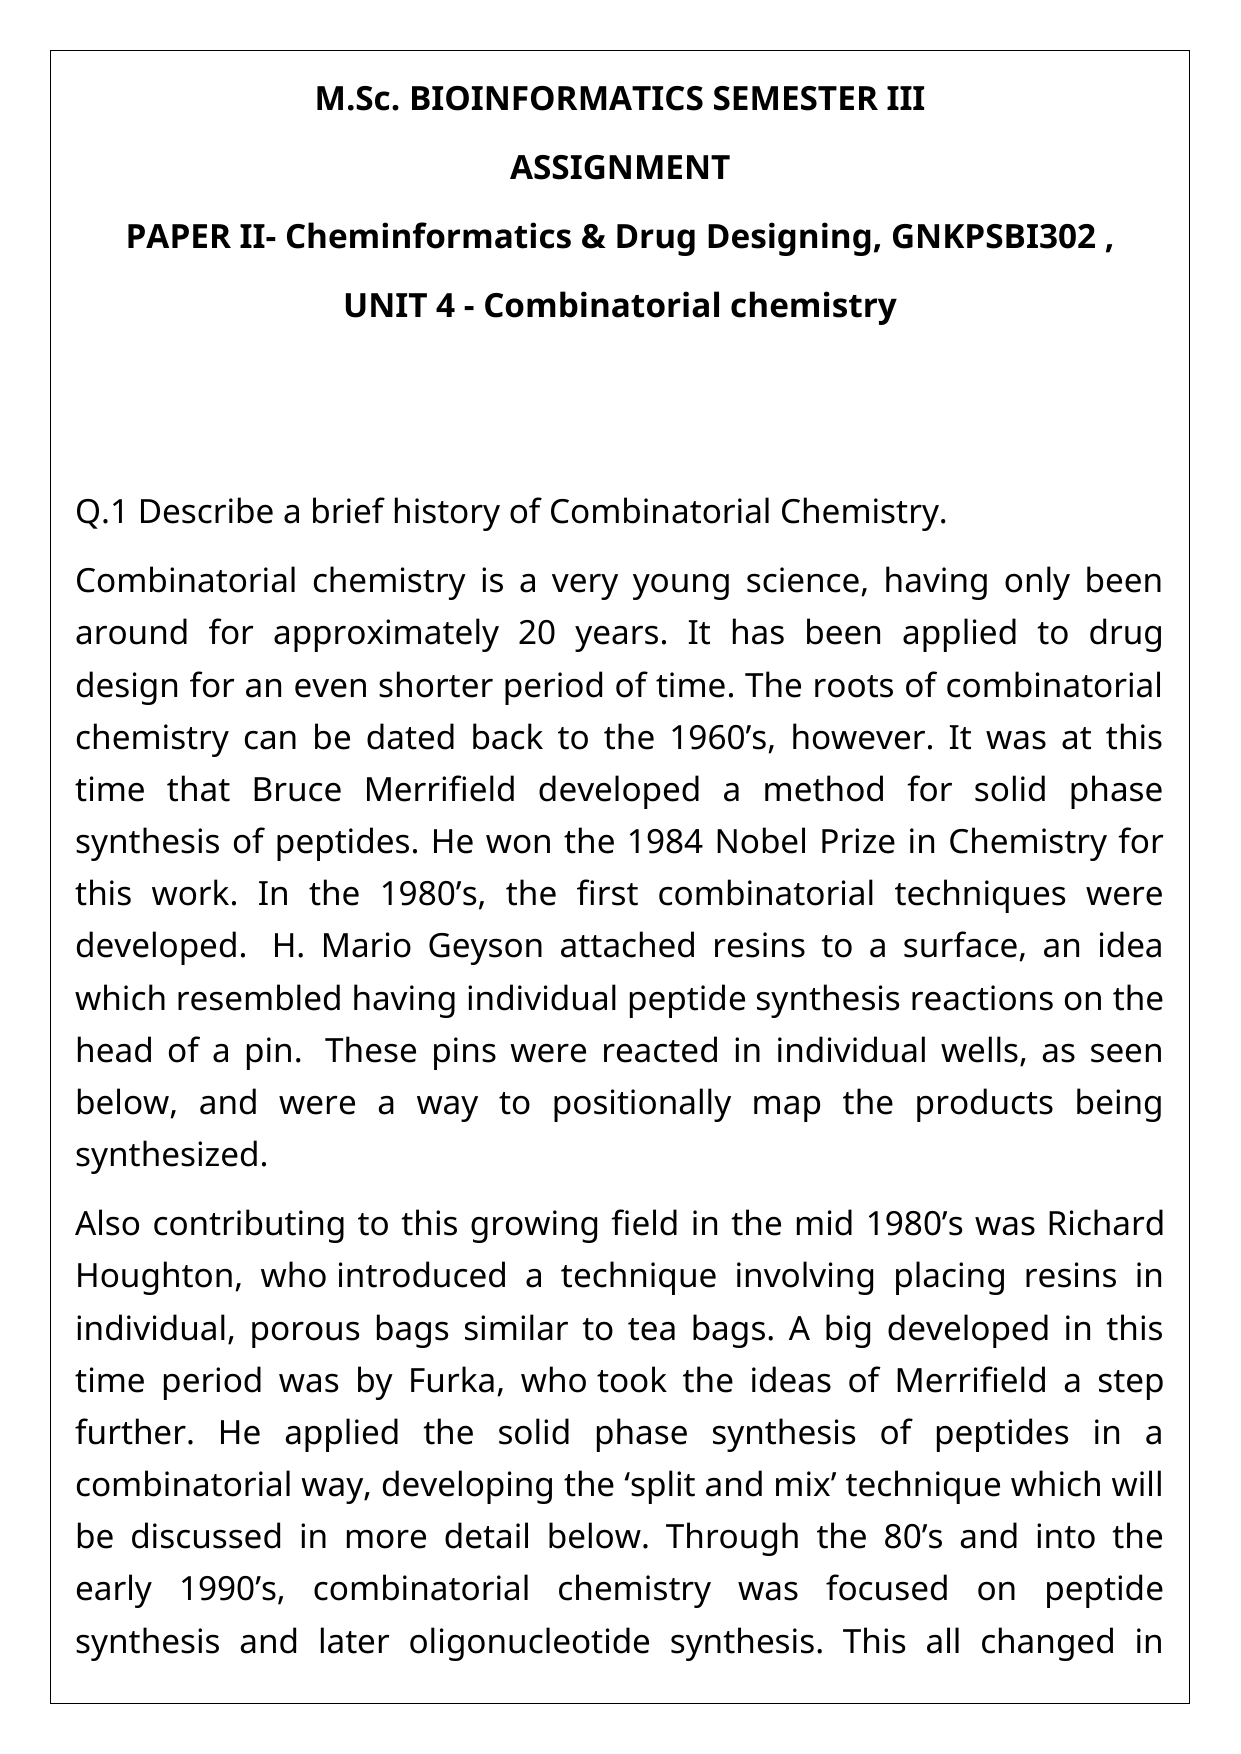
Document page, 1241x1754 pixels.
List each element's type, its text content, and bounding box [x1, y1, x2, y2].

text ASSIGNMENT [75, 144, 1165, 189]
text UNIT 4 - Combinatorial chemistry [75, 282, 1165, 327]
text PAPER II- Cheminformatics & Drug Designing, GNKPSBI302 , [75, 213, 1165, 258]
text Q.1 Describe a brief history of Combinatorial Chemistry. [75, 488, 1165, 533]
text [75, 1200, 1165, 1663]
text Combinatorial chemistry is a very young science, having only been around for approximately 20 years. It has been applied to drug design for an even shorter period of time. The roots of combinatorial chemistry can be dated back to the 1960’s, however. It was at this time that Bruce Merrifield developed a method for solid phase synthesis of peptides. He won the 1984 Nobel Prize in Chemistry for this work. In the 1980’s, the first combinatorial techniques were developed. H. Mario Geyson attached resins to a surface, an idea which resembled having individual peptide synthesis reactions on the head of a pin. These pins were reacted in individual wells, as seen below, and were a way to positionally map the products being synthesized. [75, 557, 1165, 1176]
text M.Sc. BIOINFORMATICS SEMESTER III [75, 75, 1165, 120]
